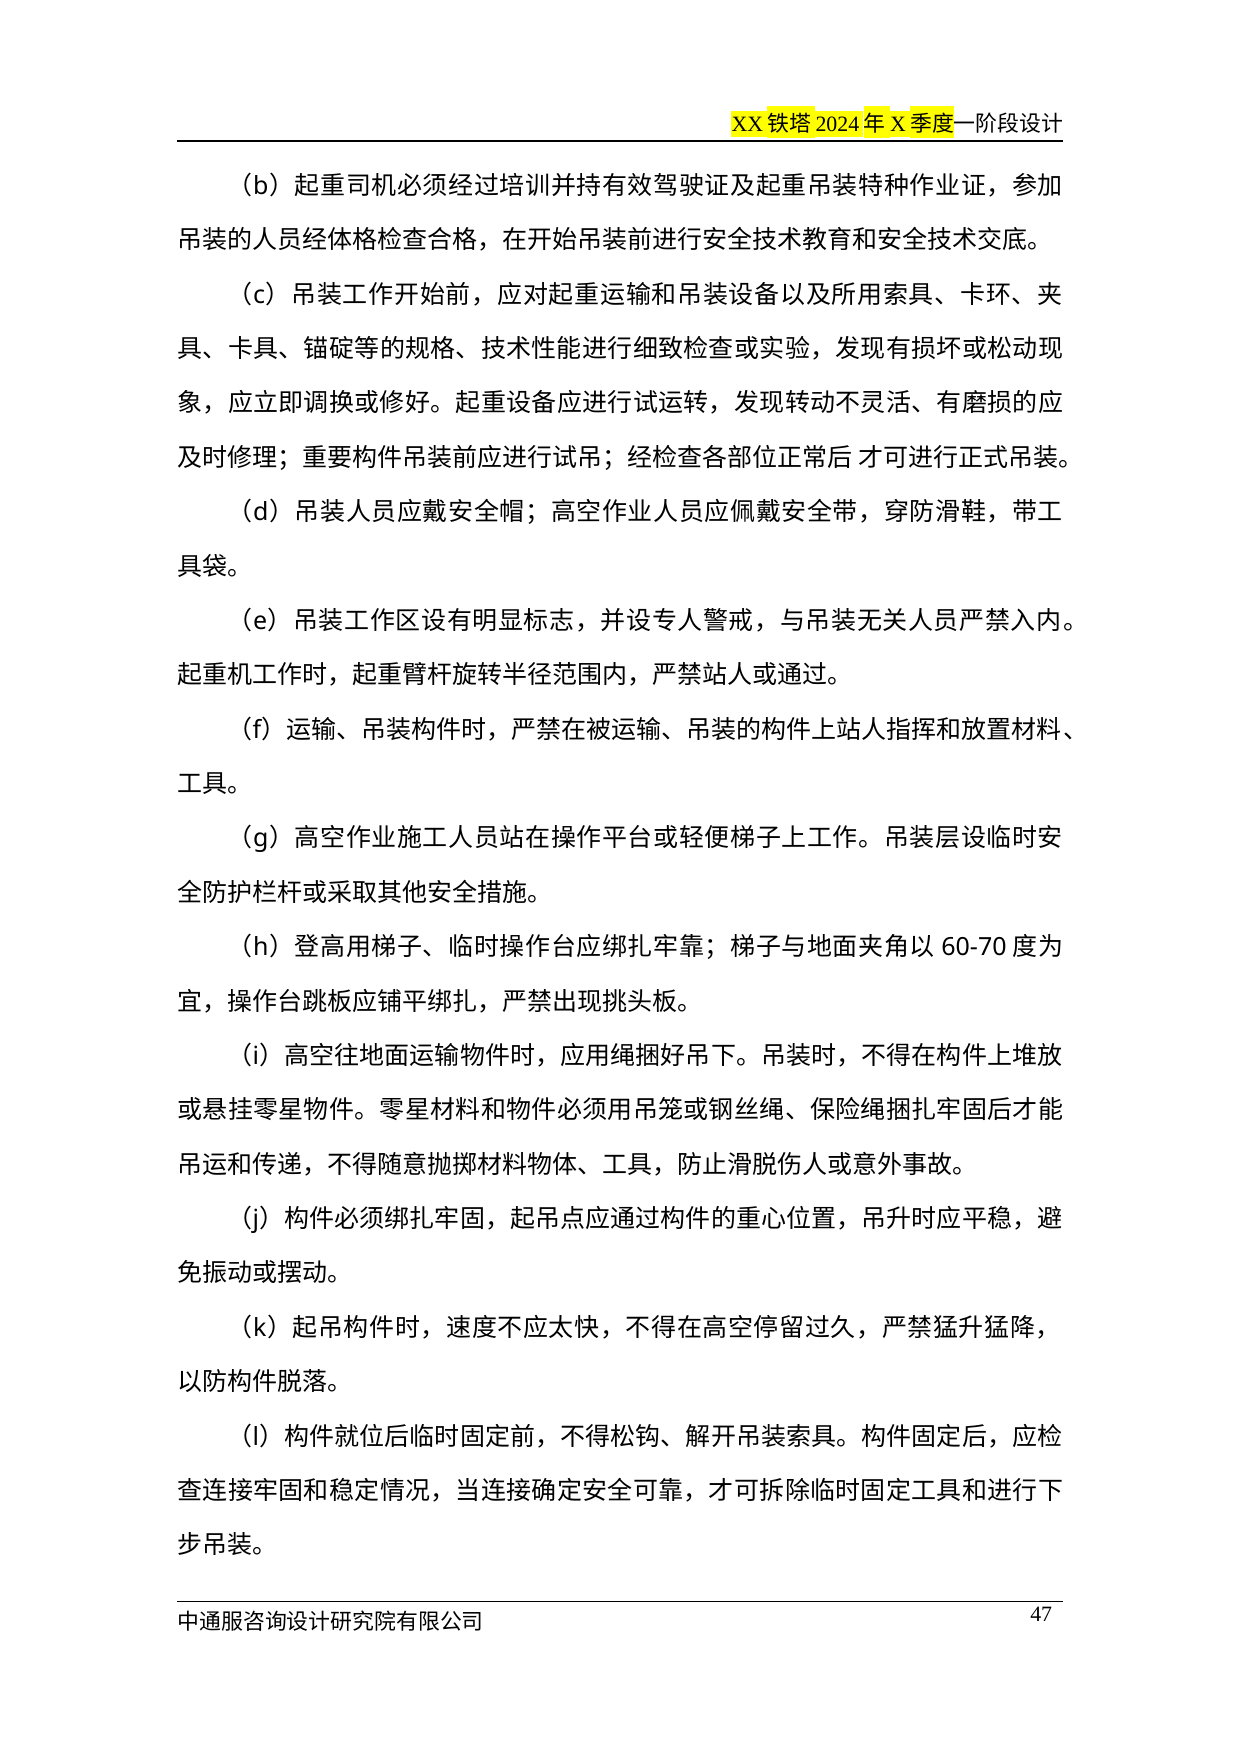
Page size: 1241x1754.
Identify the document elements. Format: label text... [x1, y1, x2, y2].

text （g）高空作业施工人员站在操作平台或轻便梯子上工作。吊装层设临时安全防护栏杆或采取其他安全措施。 [177, 818, 1063, 908]
text （f）运输、吊装构件时，严禁在被运输、吊装的构件上站人指挥和放置材料、工具。 [177, 709, 1063, 800]
text （c）吊装工作开始前，应对起重运输和吊装设备以及所用索具、卡环、夹具、卡具、锚碇等的规格、技术性能进行细致检查或实验，发现有损坏或松动现象，应立即调换或修好。起重设备应进行试运转，发现转动不灵活、有磨损的应及时修理；重要构件吊装前应进行试吊；经检查各部位正常后 才可进行正式吊装。 [177, 274, 1063, 473]
text （l）构件就位后临时固定前，不得松钩、解开吊装索具。构件固定后，应检查连接牢固和稳定情况，当连接确定安全可靠，才可拆除临时固定工具和进行下步吊装。 [177, 1416, 1063, 1561]
text （h）登高用梯子、临时操作台应绑扎牢靠；梯子与地面夹角以60-70度为宜，操作台跳板应铺平绑扎，严禁出现挑头板。 [177, 927, 1063, 1017]
text （k）起吊构件时，速度不应太快，不得在高空停留过久，严禁猛升猛降，以防构件脱落。 [177, 1307, 1063, 1398]
text （b）起重司机必须经过培训并持有效驾驶证及起重吊装特种作业证，参加吊装的人员经体格检查合格，在开始吊装前进行安全技术教育和安全技术交底。 [177, 165, 1063, 256]
text （e）吊装工作区设有明显标志，并设专人警戒，与吊装无关人员严禁入内。起重机工作时，起重臂杆旋转半径范围内，严禁站人或通过。 [177, 600, 1063, 691]
text （i）高空往地面运输物件时，应用绳捆好吊下。吊装时，不得在构件上堆放或悬挂零星物件。零星材料和物件必须用吊笼或钢丝绳、保险绳捆扎牢固后才能吊运和传递，不得随意抛掷材料物体、工具，防止滑脱伤人或意外事故。 [177, 1035, 1063, 1180]
text （j）构件必须绑扎牢固，起吊点应通过构件的重心位置，吊升时应平稳，避免振动或摆动。 [177, 1198, 1063, 1289]
text （d）吊装人员应戴安全帽；高空作业人员应佩戴安全带，穿防滑鞋，带工具袋。 [177, 492, 1063, 582]
